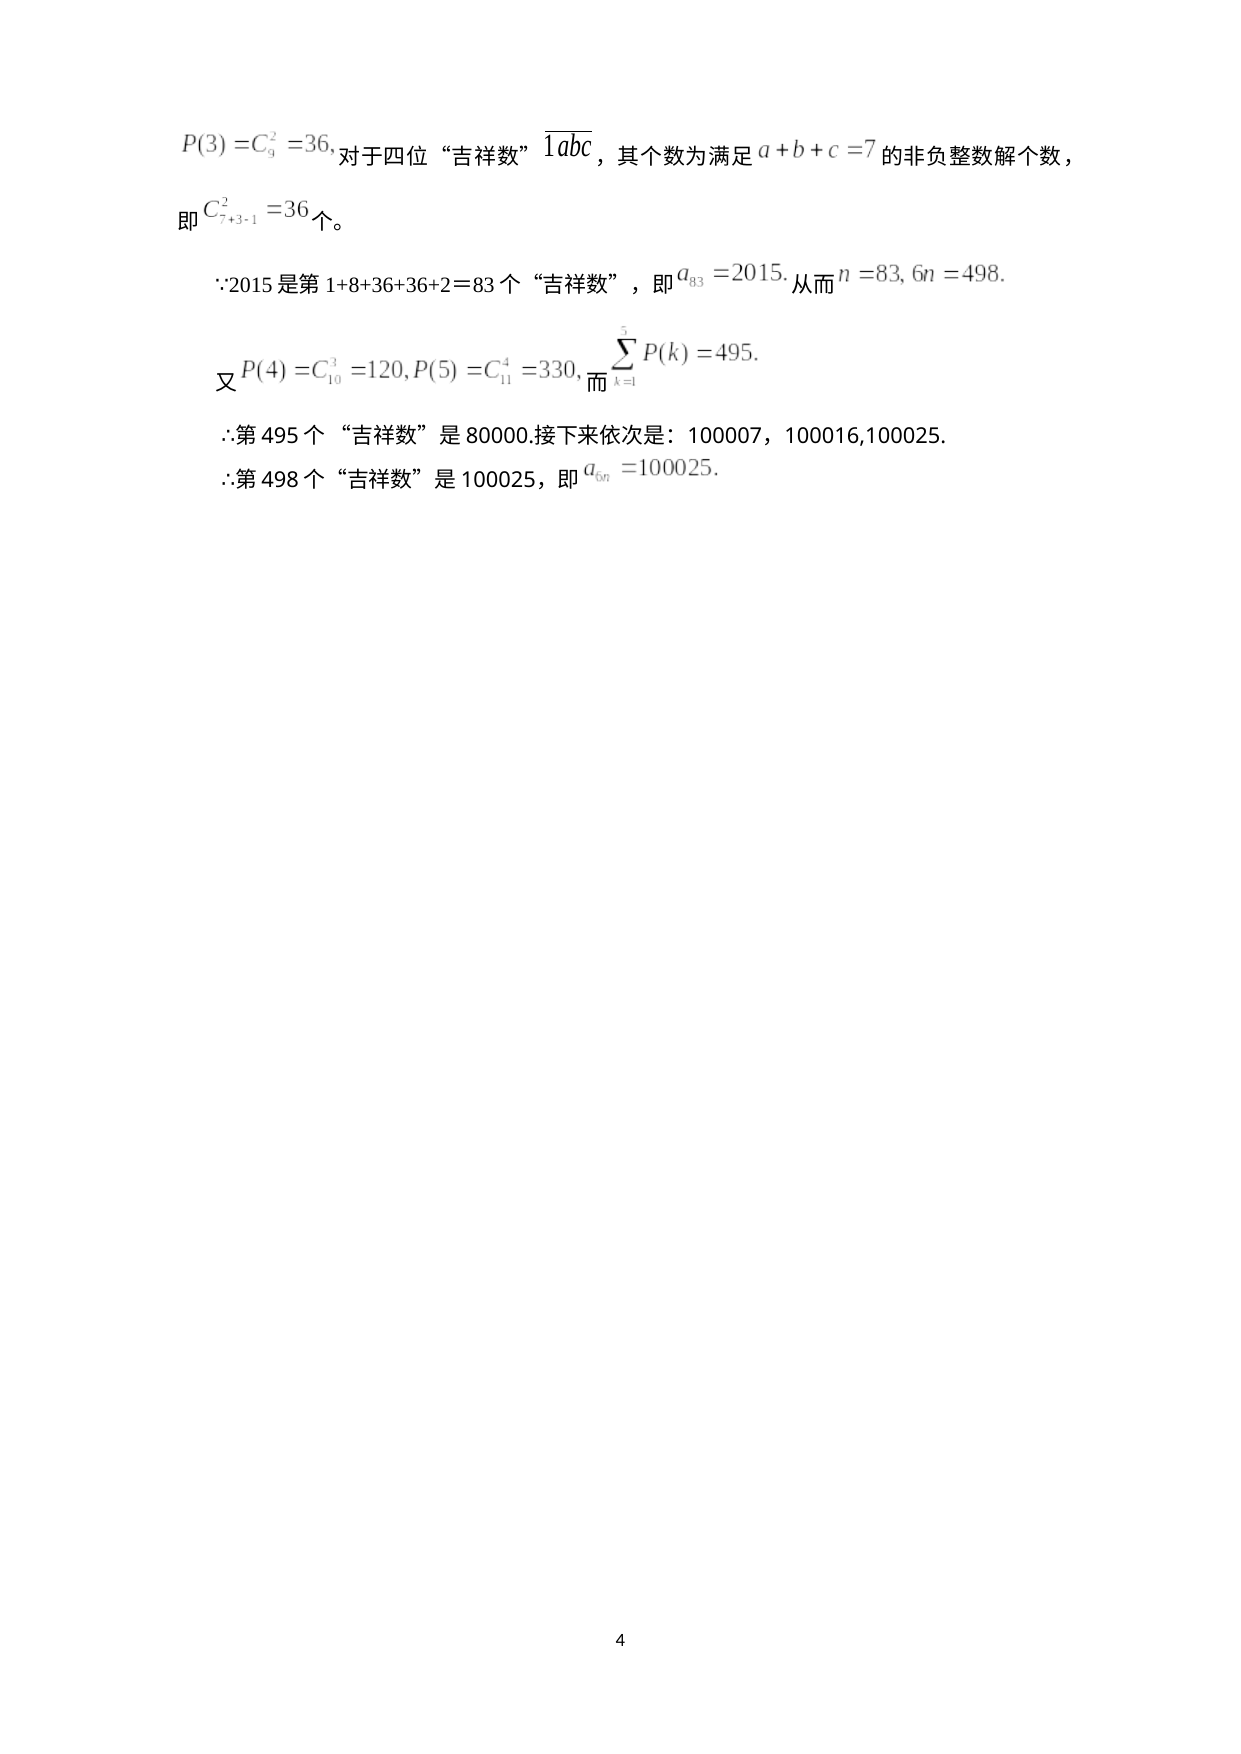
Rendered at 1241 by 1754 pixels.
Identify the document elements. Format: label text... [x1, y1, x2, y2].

text ∴第495个 “吉祥数”是80000.接下来依次是：100007，100016,100025. [177, 418, 1063, 450]
text 对于四位“吉祥数”，其个数为满足的非负整数解个数，即个。 [177, 125, 1063, 255]
text 又而 [215, 320, 1063, 418]
text ∴第498个“吉祥数”是100025，即 [177, 450, 1063, 515]
text ∵2015是第1+8+36+36+2＝83个“吉祥数”，即从而 [215, 255, 1063, 320]
